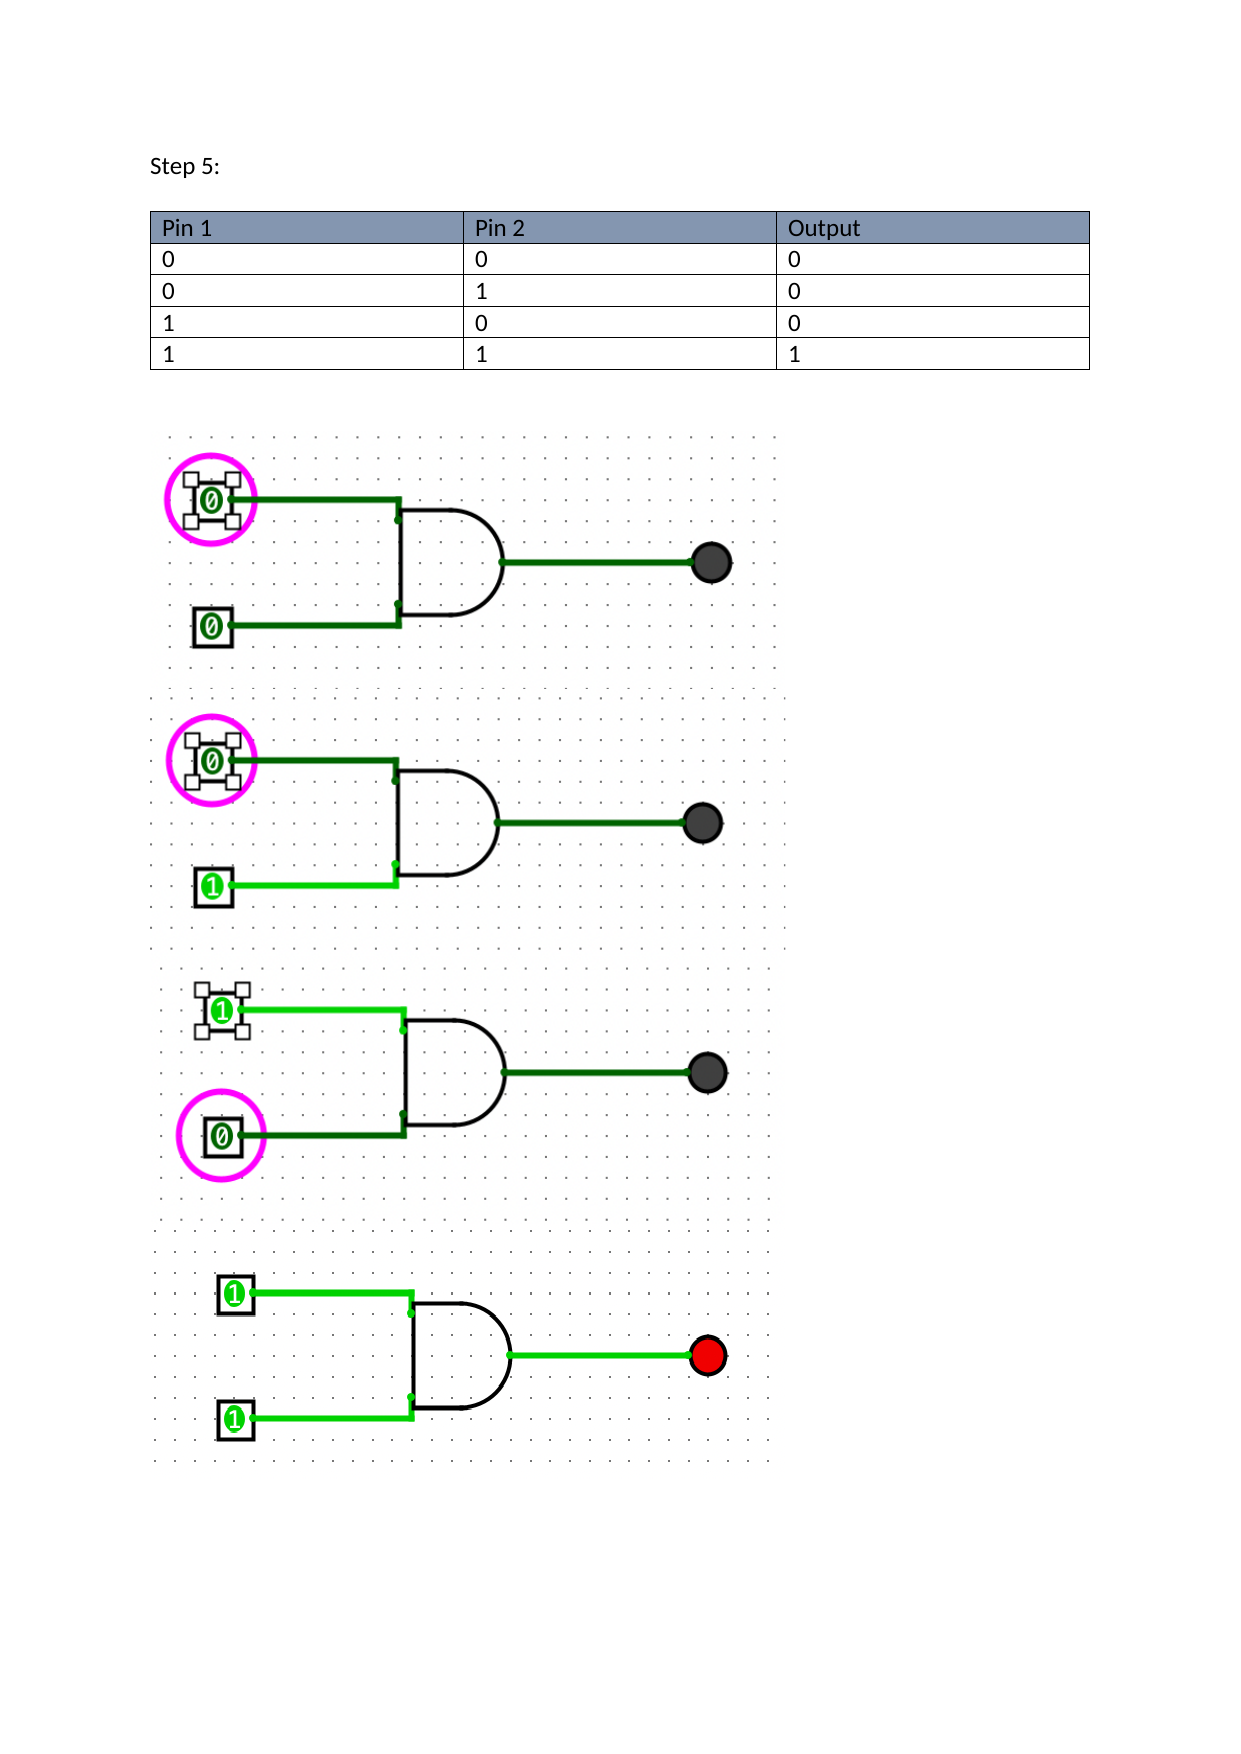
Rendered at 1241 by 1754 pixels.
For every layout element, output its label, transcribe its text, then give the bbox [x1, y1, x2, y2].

table_cell 1 [151, 338, 463, 369]
table_cell 0 [777, 244, 1089, 274]
table_cell 0 [777, 275, 1089, 306]
picture [150, 431, 786, 1479]
table_header Output [777, 212, 1089, 243]
table_cell 1 [777, 338, 1089, 369]
table_header Pin 2 [464, 212, 776, 243]
table_cell 0 [151, 275, 463, 306]
table_cell 1 [151, 307, 463, 337]
table_header Pin 1 [151, 212, 463, 243]
text Step 5: [150, 150, 1090, 181]
table_cell 0 [151, 244, 463, 274]
table_cell 1 [464, 338, 776, 369]
table_cell 1 [464, 275, 776, 306]
table_cell 0 [464, 307, 776, 337]
table_cell 0 [464, 244, 776, 274]
table_cell 0 [777, 307, 1089, 337]
